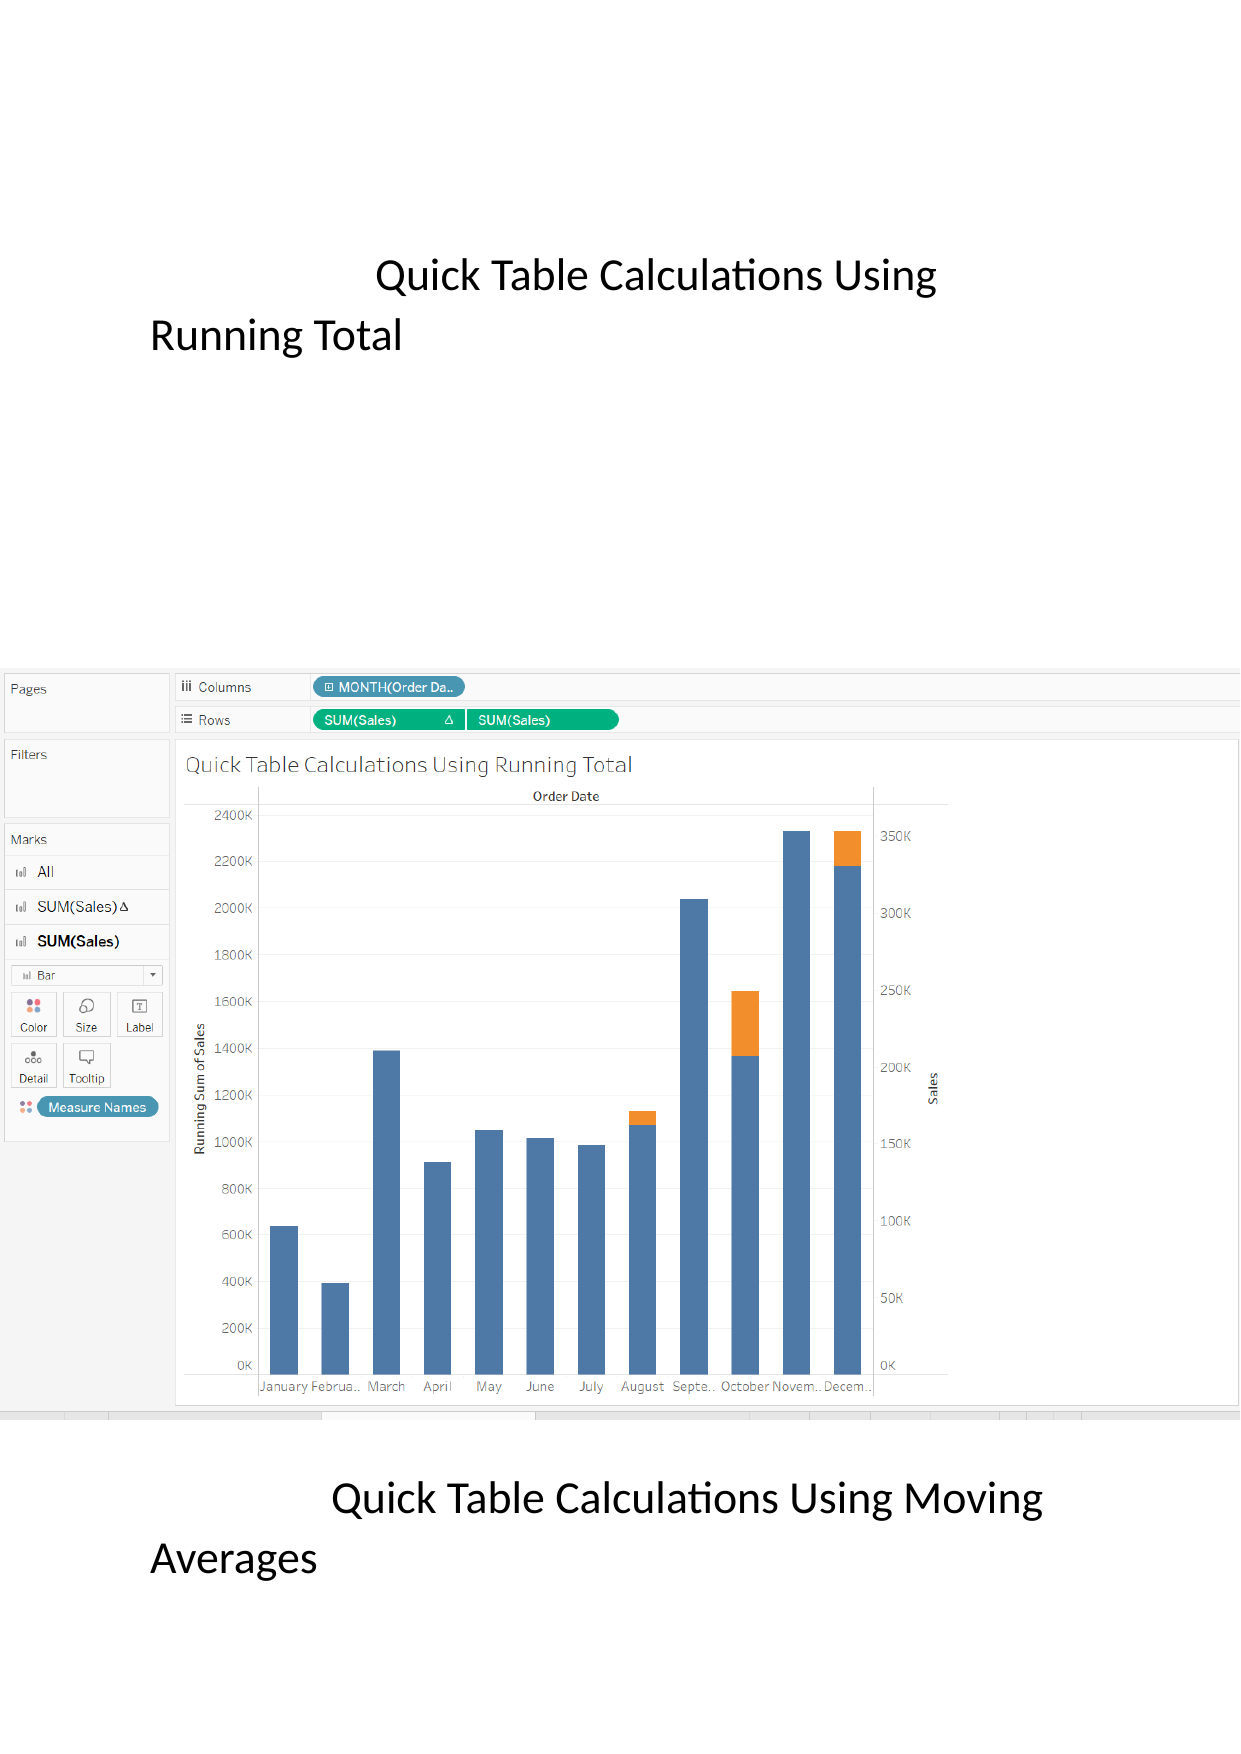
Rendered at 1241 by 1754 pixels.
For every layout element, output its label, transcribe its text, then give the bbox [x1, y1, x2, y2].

picture [0, 668, 1241, 1420]
text Quick Table Calculations Using Running Total [150, 246, 1090, 362]
text Quick Table Calculations Using Moving Averages [150, 1469, 1090, 1585]
